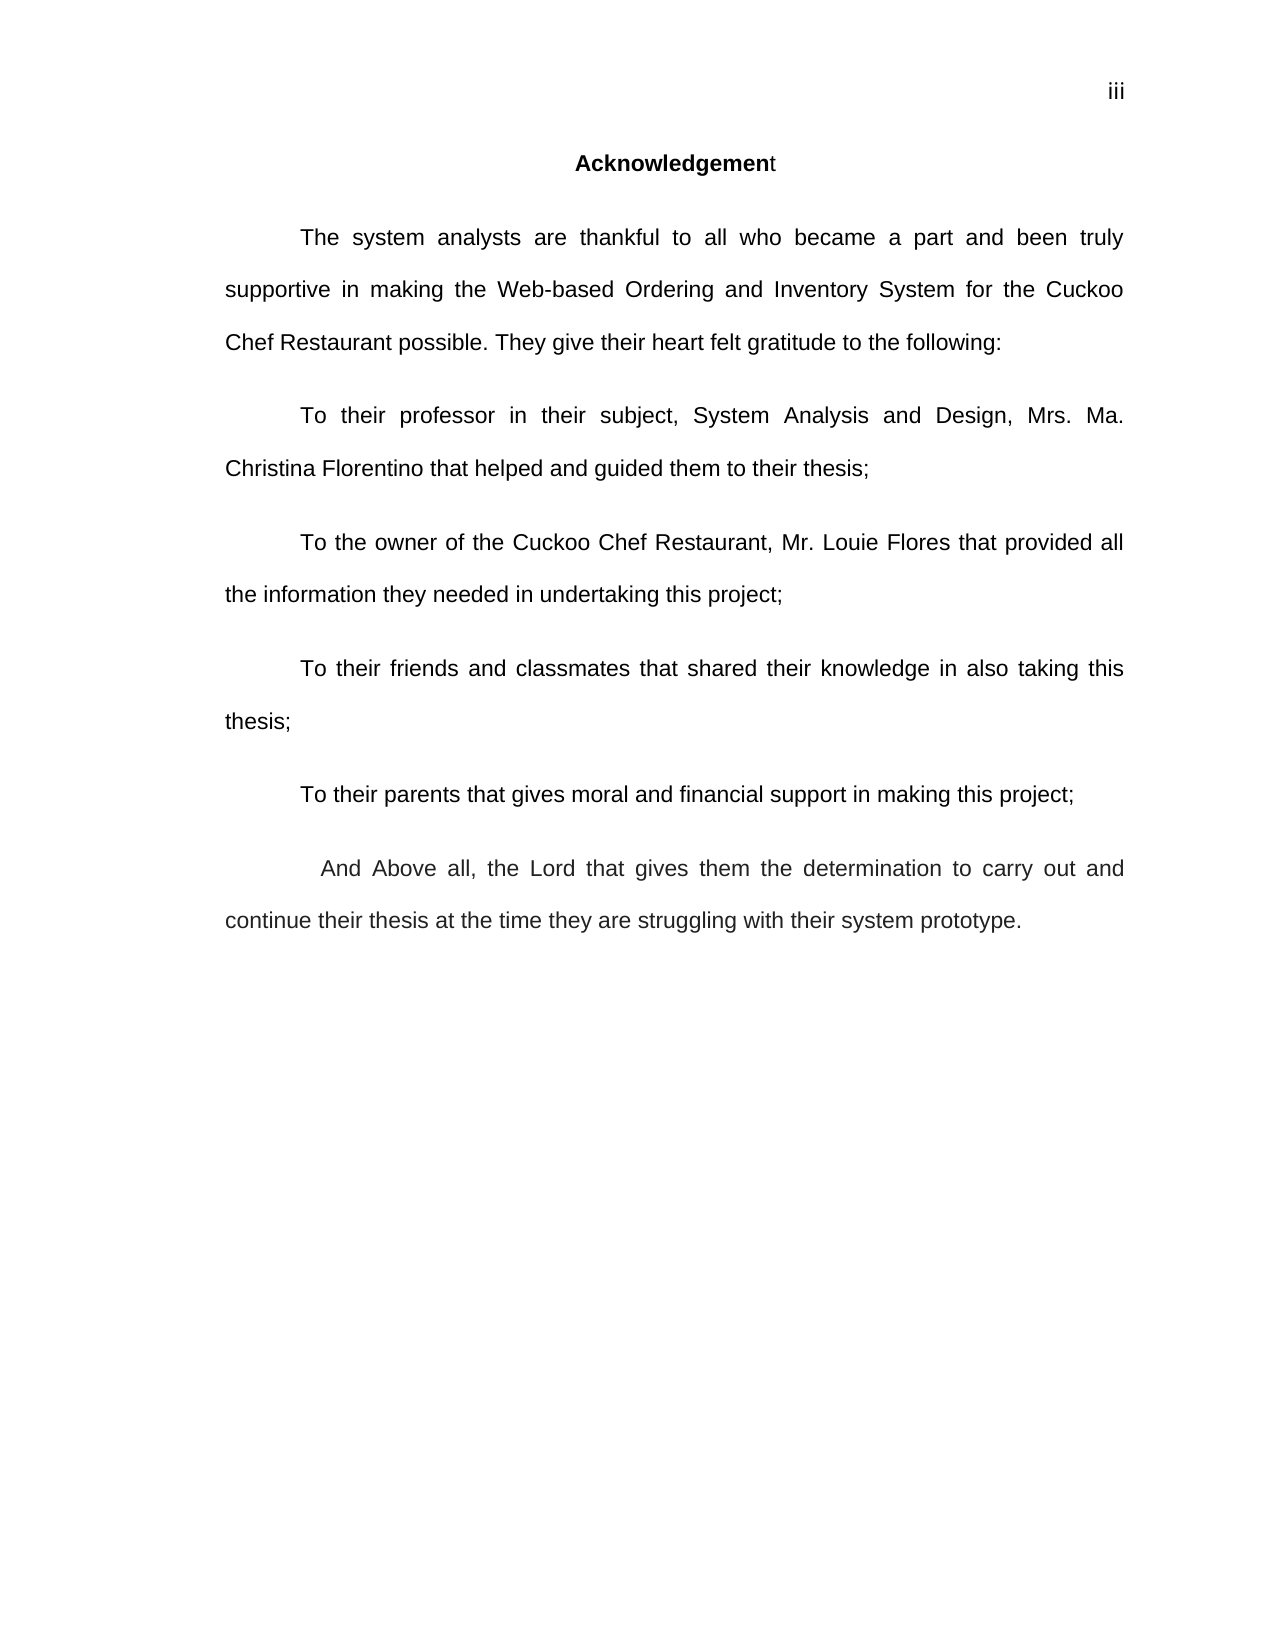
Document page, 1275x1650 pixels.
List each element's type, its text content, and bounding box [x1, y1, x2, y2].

text The system analysts are thankful to all who became a part and been truly supportive in making the Web-based Ordering and Inventory System for the Cuckoo Chef Restaurant possible. They give their heart felt gratitude to the following: [225, 223, 1125, 355]
text To their friends and classmates that shared their knowledge in also taking this thesis; [225, 655, 1125, 734]
text To their professor in their subject, System Analysis and Design, Mrs. Ma. Christina Florentino that helped and guided them to their thesis; [225, 402, 1125, 482]
text Acknowledgement [225, 150, 1125, 176]
text To their parents that gives moral and financial support in making this project; [225, 781, 1125, 808]
text And Above all, the Lord that gives them the determination to carry out and continue their thesis at the time they are struggling with their system prototype. [225, 855, 1125, 934]
text To the owner of the Cuckoo Chef Restaurant, Mr. Louie Flores that provided all the information they needed in undertaking this project; [225, 529, 1125, 608]
